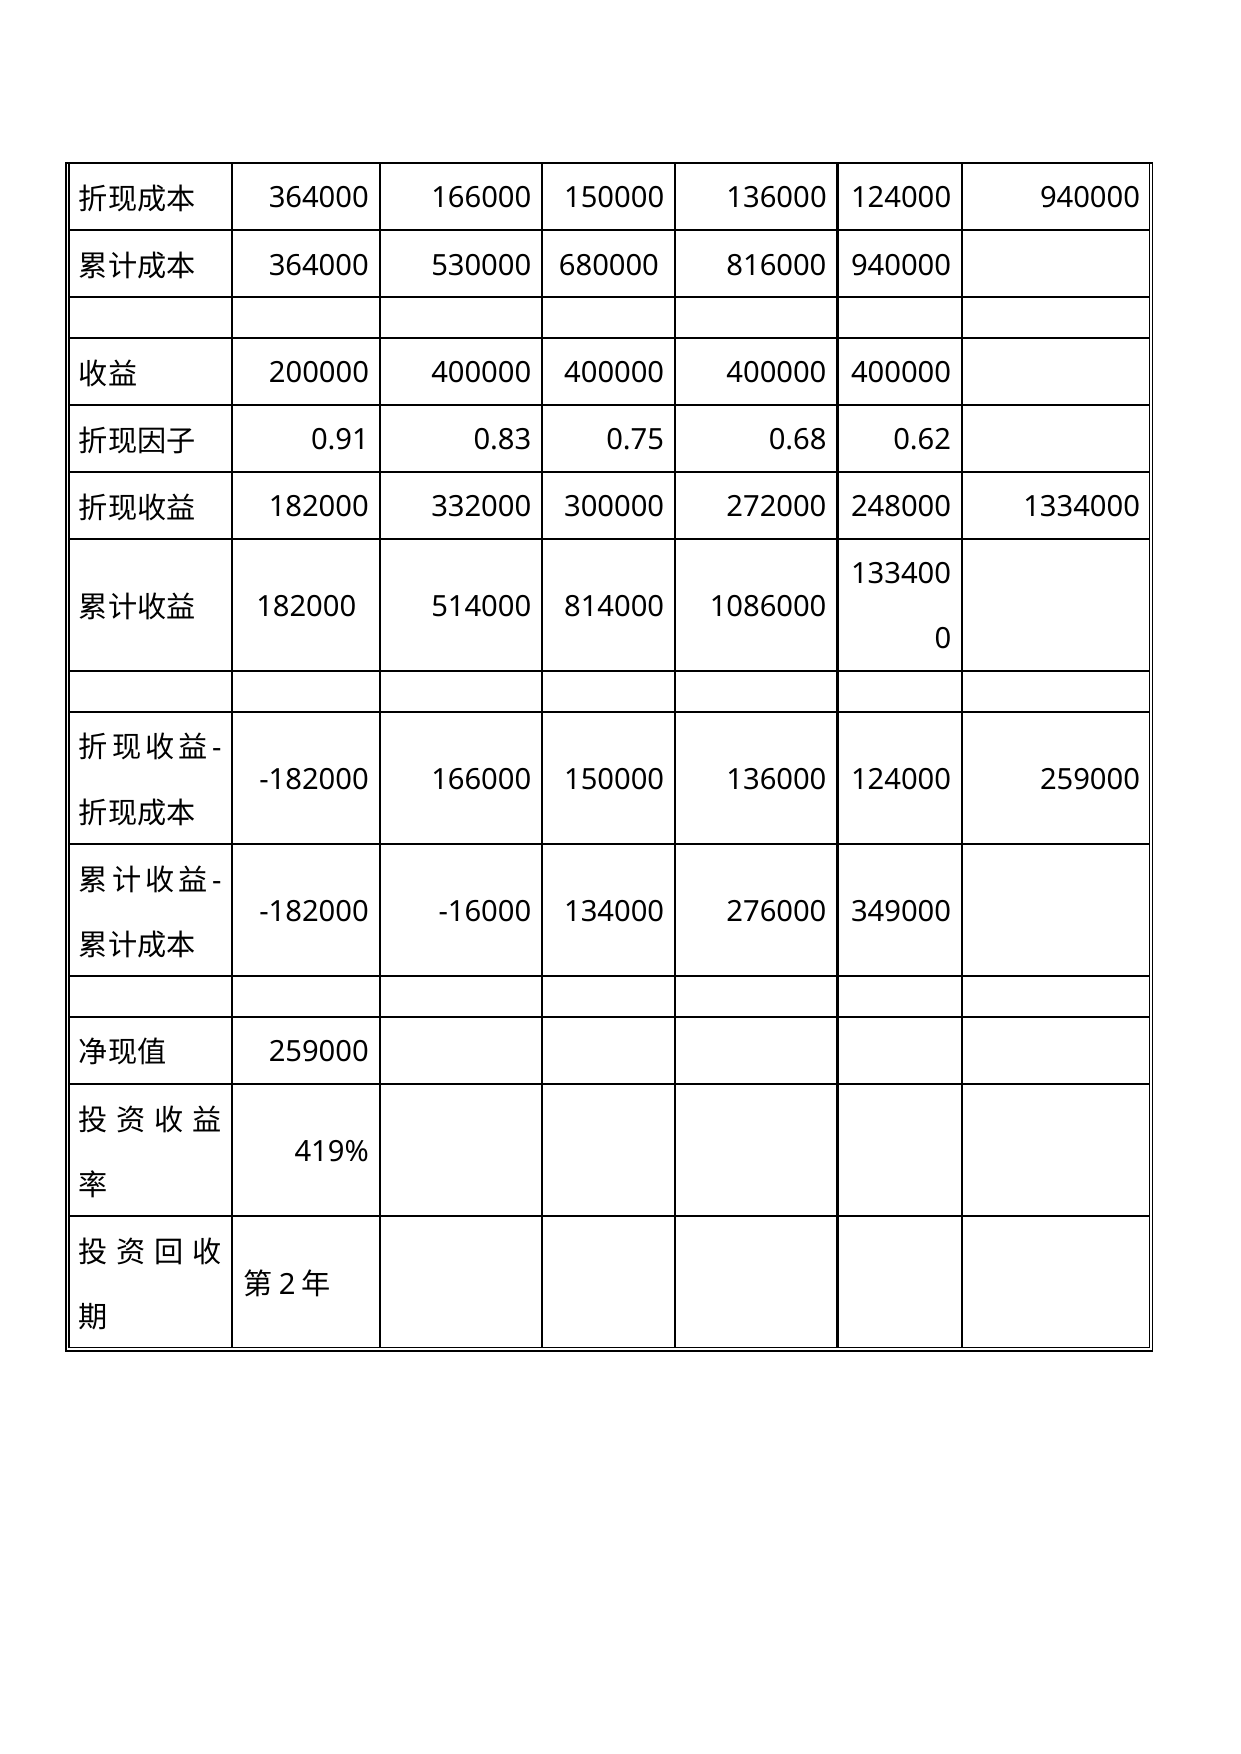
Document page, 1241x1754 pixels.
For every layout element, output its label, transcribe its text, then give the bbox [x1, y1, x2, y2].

table_cell [963, 1085, 1149, 1215]
table_cell [963, 298, 1149, 337]
table_cell [233, 672, 379, 711]
table_cell [70, 298, 231, 337]
table_cell 940000 [963, 164, 1149, 229]
table_cell 300000 [543, 473, 674, 538]
table_cell [839, 1217, 961, 1347]
table_cell [381, 1217, 541, 1347]
table_cell 680000 [543, 231, 674, 296]
table_cell 816000 [676, 231, 836, 296]
table_cell 1334000 [963, 473, 1149, 538]
table_cell 400000 [676, 339, 836, 404]
table_cell [381, 1085, 541, 1215]
table_cell [543, 1018, 674, 1083]
table_cell 折现因子 [70, 406, 231, 471]
table_cell 累计收益-累计成本 [70, 845, 231, 975]
table_cell 276000 [676, 845, 836, 975]
table_cell [839, 1085, 961, 1215]
table_cell 814000 [543, 540, 674, 670]
table_cell 166000 [381, 164, 541, 229]
table_cell 248000 [839, 473, 961, 538]
table_cell 折现收益 [70, 473, 231, 538]
table_cell [543, 1217, 674, 1347]
table_cell [233, 977, 379, 1016]
table_cell [233, 298, 379, 337]
table_cell [381, 977, 541, 1016]
table_cell 349000 [839, 845, 961, 975]
table_cell 折现收益-折现成本 [70, 713, 231, 843]
table_cell 400000 [839, 339, 961, 404]
table_cell 400000 [543, 339, 674, 404]
table_cell [963, 231, 1149, 296]
table_cell [963, 1018, 1149, 1083]
table_cell -16000 [381, 845, 541, 975]
table_cell 136000 [676, 164, 836, 229]
table_cell 124000 [839, 713, 961, 843]
table_cell 0.68 [676, 406, 836, 471]
table_cell [839, 1018, 961, 1083]
table_cell 182000 [233, 473, 379, 538]
table_cell [70, 672, 231, 711]
table_cell [963, 845, 1149, 975]
table_cell 200000 [233, 339, 379, 404]
table_cell [963, 1217, 1149, 1347]
table_cell [839, 977, 961, 1016]
table_cell 投资收益率 [70, 1085, 231, 1215]
table_cell [676, 1018, 836, 1083]
table_cell [381, 1018, 541, 1083]
table_cell [543, 977, 674, 1016]
table_cell 0.75 [543, 406, 674, 471]
table_cell 1086000 [676, 540, 836, 670]
table_cell 150000 [543, 164, 674, 229]
table_cell 0.91 [233, 406, 379, 471]
table_cell -182000 [233, 845, 379, 975]
table_cell [963, 339, 1149, 404]
table_cell 第2年 [233, 1217, 379, 1347]
table_cell [70, 977, 231, 1016]
table_cell [381, 298, 541, 337]
table_cell 1334000 [839, 540, 961, 670]
table_cell [676, 1085, 836, 1215]
table_cell [963, 977, 1149, 1016]
table_cell [963, 406, 1149, 471]
table_cell [676, 672, 836, 711]
table_cell 166000 [381, 713, 541, 843]
table_cell 净现值 [70, 1018, 231, 1083]
table_cell 折现成本 [70, 164, 231, 229]
table_cell 419% [233, 1085, 379, 1215]
table_cell 332000 [381, 473, 541, 538]
table_cell 136000 [676, 713, 836, 843]
table_cell 124000 [839, 164, 961, 229]
table_cell 514000 [381, 540, 541, 670]
table_cell 投资回收期 [70, 1217, 231, 1347]
table_cell 364000 [233, 231, 379, 296]
table_cell [839, 298, 961, 337]
table_cell 182000 [233, 540, 379, 670]
table_cell [543, 1085, 674, 1215]
table_cell 530000 [381, 231, 541, 296]
table_cell 259000 [963, 713, 1149, 843]
table_cell 364000 [233, 164, 379, 229]
table_cell 940000 [839, 231, 961, 296]
table_cell [839, 672, 961, 711]
table_cell [676, 298, 836, 337]
table_cell [676, 977, 836, 1016]
table_cell [963, 672, 1149, 711]
table_cell [676, 1217, 836, 1347]
table_cell -182000 [233, 713, 379, 843]
table_cell 收益 [70, 339, 231, 404]
table_cell 400000 [381, 339, 541, 404]
table_cell 0.83 [381, 406, 541, 471]
table_cell 134000 [543, 845, 674, 975]
table_cell [963, 540, 1149, 670]
table_cell [543, 672, 674, 711]
table_cell [381, 672, 541, 711]
table_cell 0.62 [839, 406, 961, 471]
table_cell 累计成本 [70, 231, 231, 296]
table_cell 150000 [543, 713, 674, 843]
table_cell [543, 298, 674, 337]
table_cell 272000 [676, 473, 836, 538]
table_cell 累计收益 [70, 540, 231, 670]
table_cell 259000 [233, 1018, 379, 1083]
